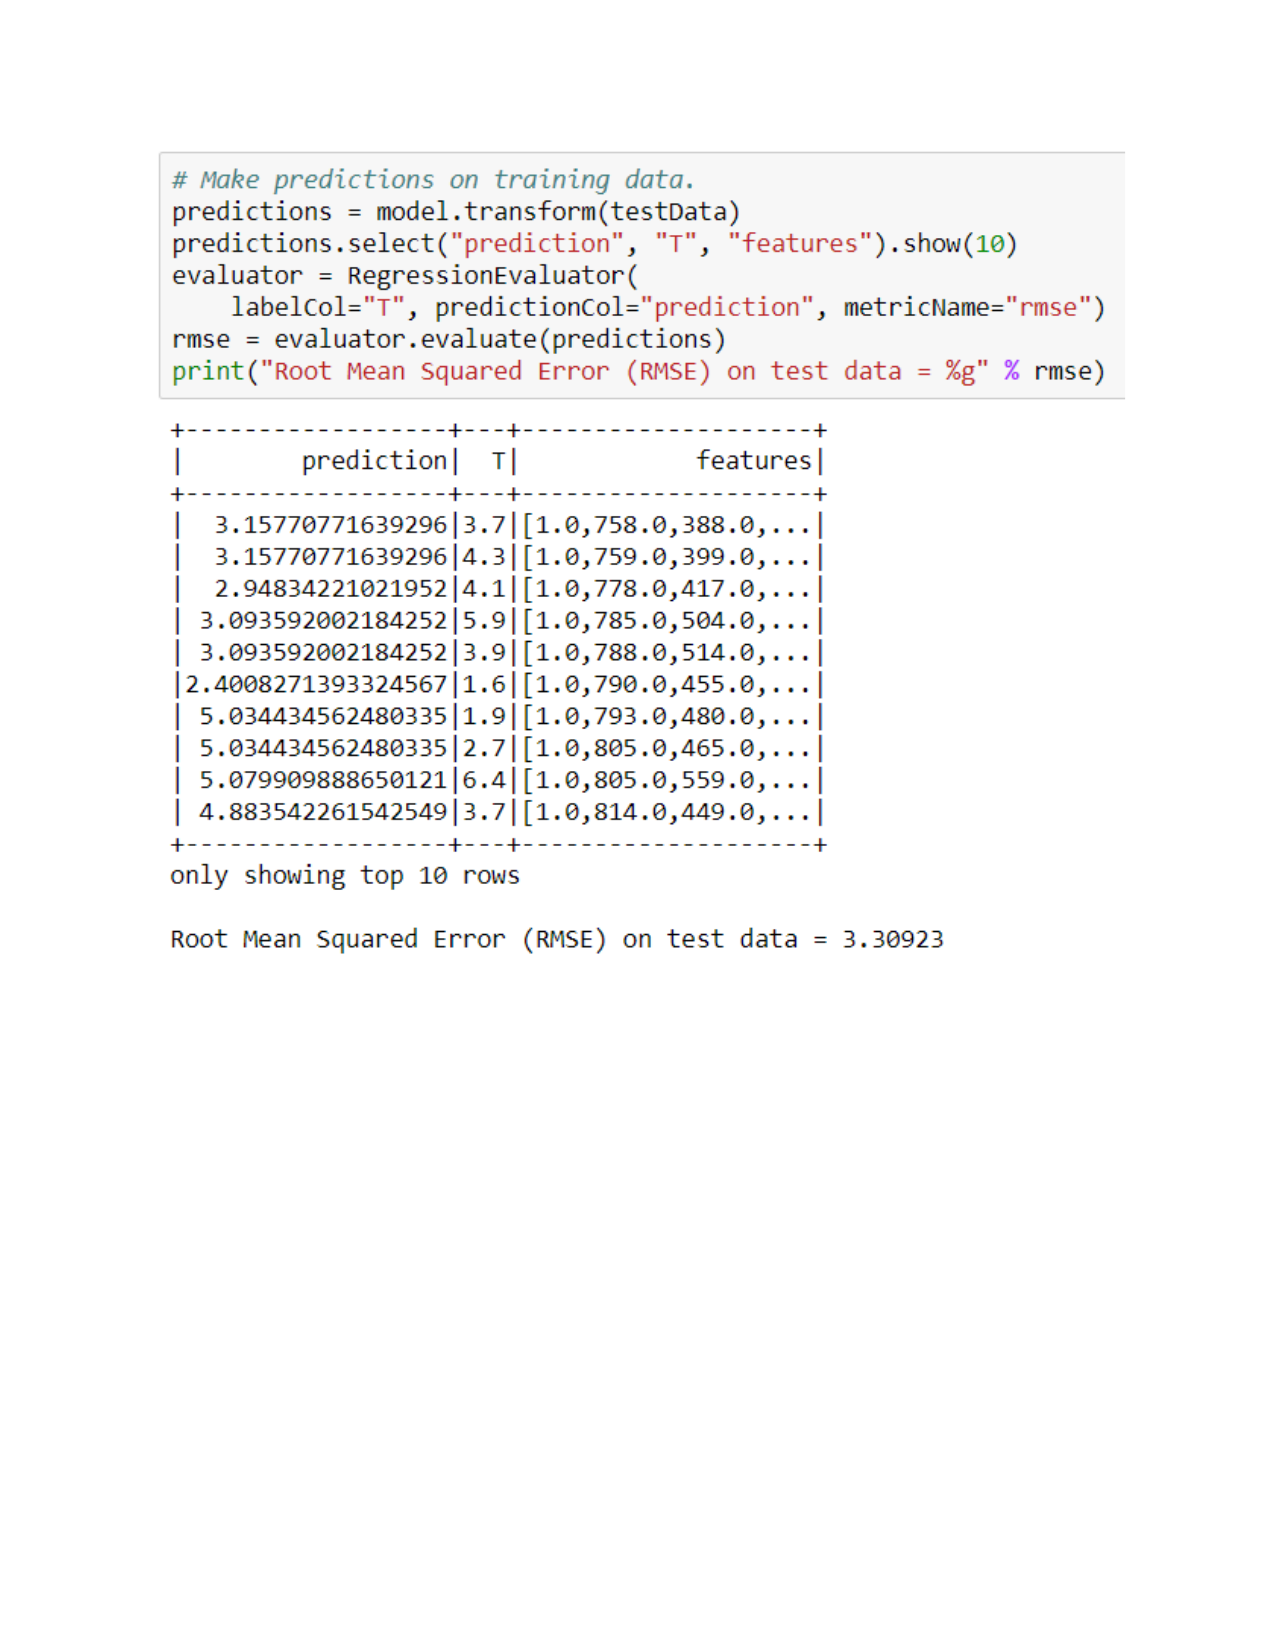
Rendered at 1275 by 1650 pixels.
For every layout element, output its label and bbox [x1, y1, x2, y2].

picture [150, 150, 1125, 972]
